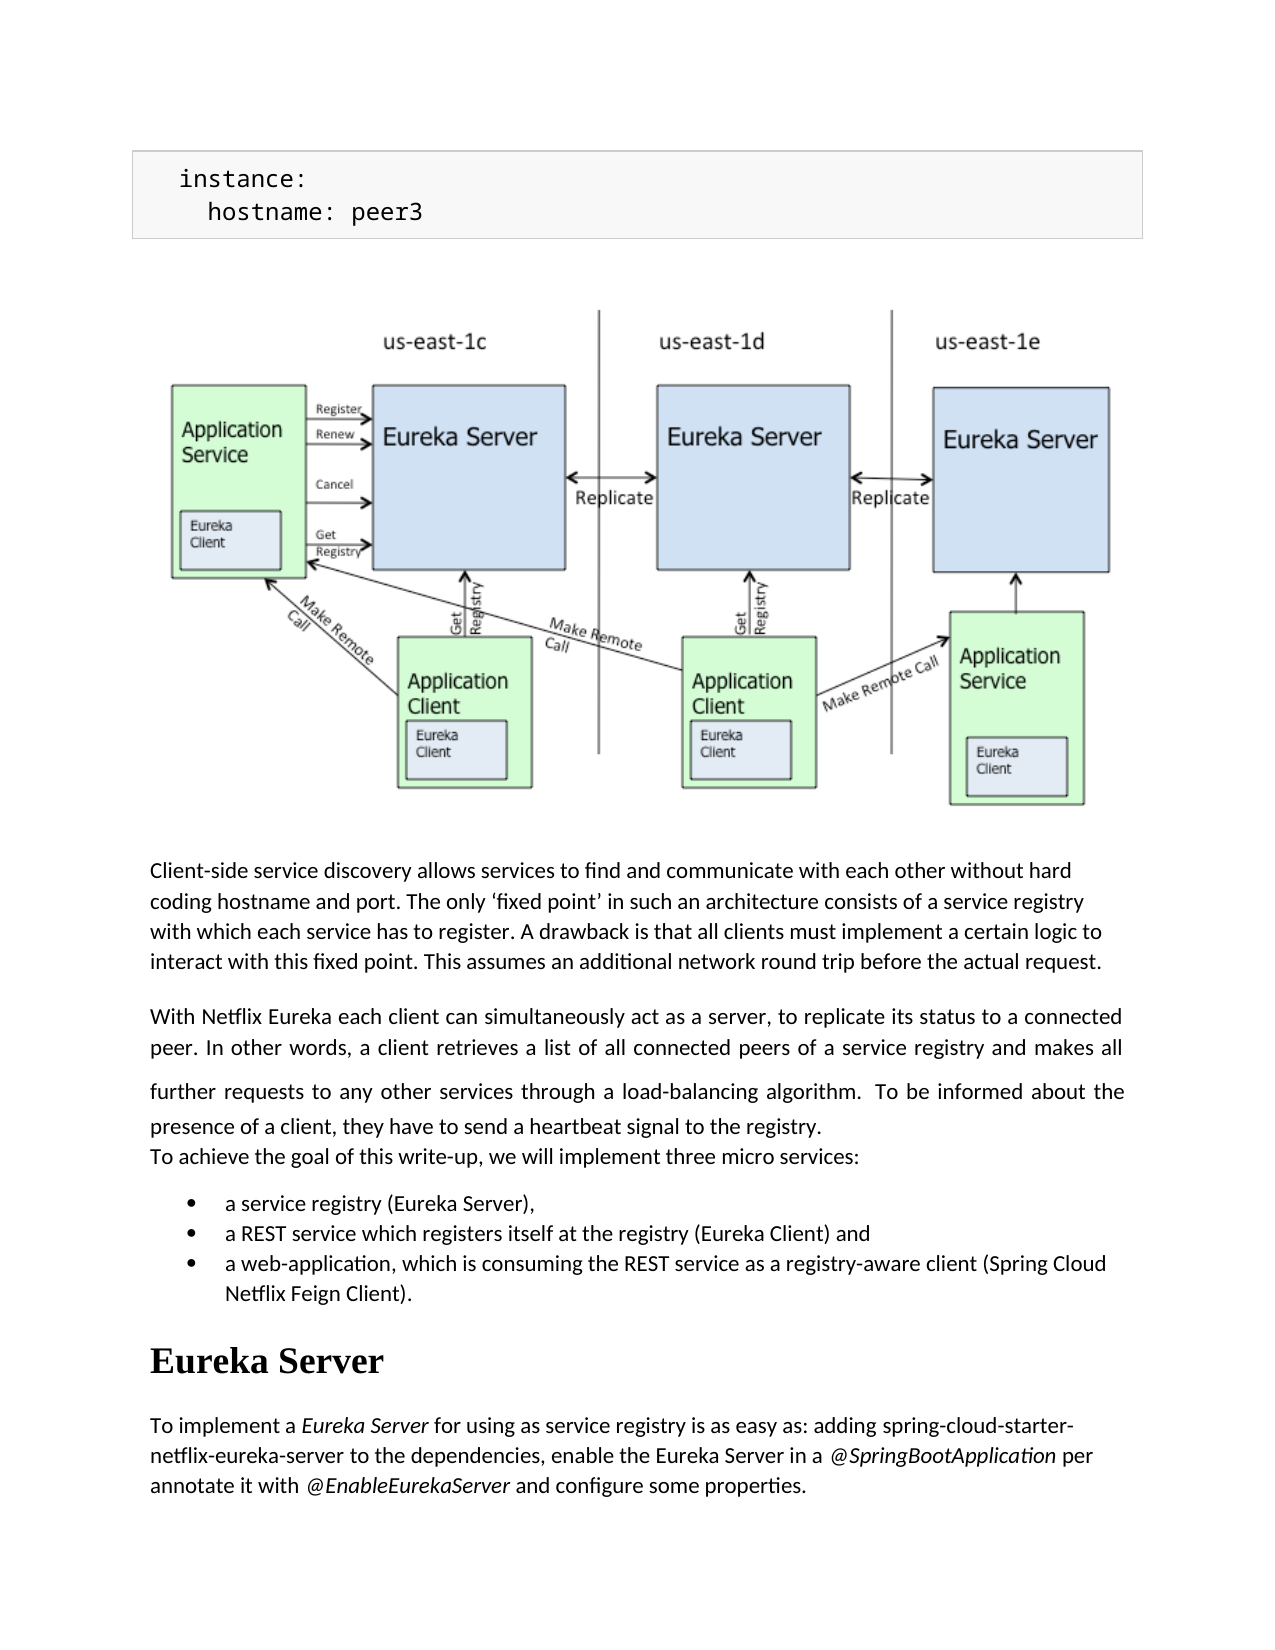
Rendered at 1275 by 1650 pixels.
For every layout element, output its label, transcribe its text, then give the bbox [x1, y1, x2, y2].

subtitle Eureka Server [150, 1339, 1125, 1382]
text Client-side service discovery allows services to find and communicate with each other without hard coding hostname and port. The only ‘fixed point’ in such an architecture consists of a service registry with which each service has to register. A drawback is that all clients must implement a certain logic to interact with this fixed point. This assumes an additional network round trip before the actual request. [150, 855, 1125, 975]
list a service registry (Eureka Server), [187, 1189, 1125, 1217]
list a REST service which registers itself at the registry (Eureka Client) and [187, 1219, 1125, 1247]
text hostname: peer3 [133, 183, 1142, 238]
text To implement a Eureka Server for using as service registry is as easy as: adding spring-cloud-starter-netflix-eureka-server to the dependencies, enable the Eureka Server in a @SpringBootApplication per annotate it with @EnableEurekaServer and configure some properties. [150, 1411, 1125, 1499]
subtitle With Netflix Eureka each client can simultaneously act as a server, to replicate its status to a connected peer. In other words, a client retrieves a list of all connected peers of a service registry and makes all further requests to any other services through a load-balancing algorithm. To be informed about the presence of a client, they have to send a heartbeat signal to the registry. [150, 1002, 1125, 1140]
text To achieve the goal of this write-up, we will implement three micro services: [150, 1142, 1125, 1170]
picture [150, 286, 1125, 855]
text instance: [133, 152, 1142, 183]
list a web-application, which is consuming the REST service as a registry-aware client (Spring Cloud Netflix Feign Client). [187, 1249, 1125, 1307]
